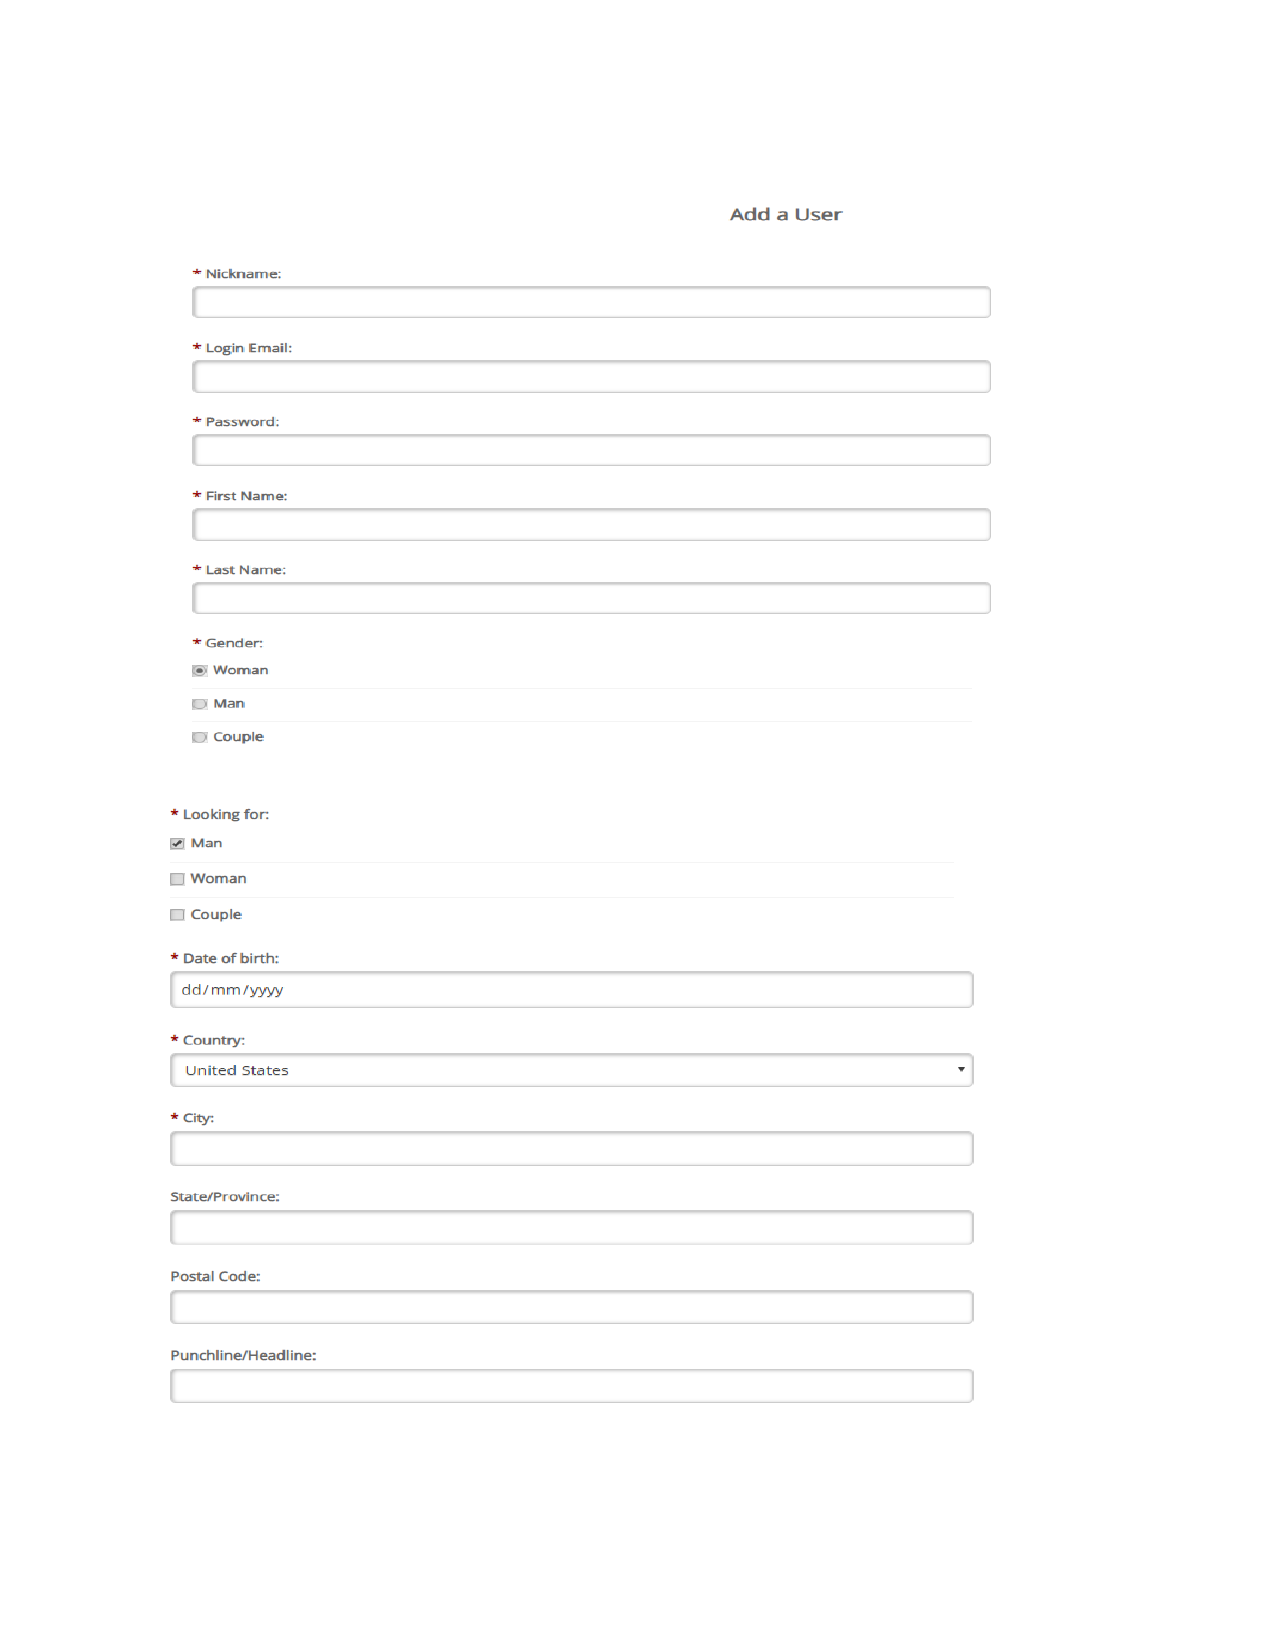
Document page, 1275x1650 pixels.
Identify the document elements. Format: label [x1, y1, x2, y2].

picture [150, 186, 1122, 758]
picture [150, 795, 1125, 1419]
